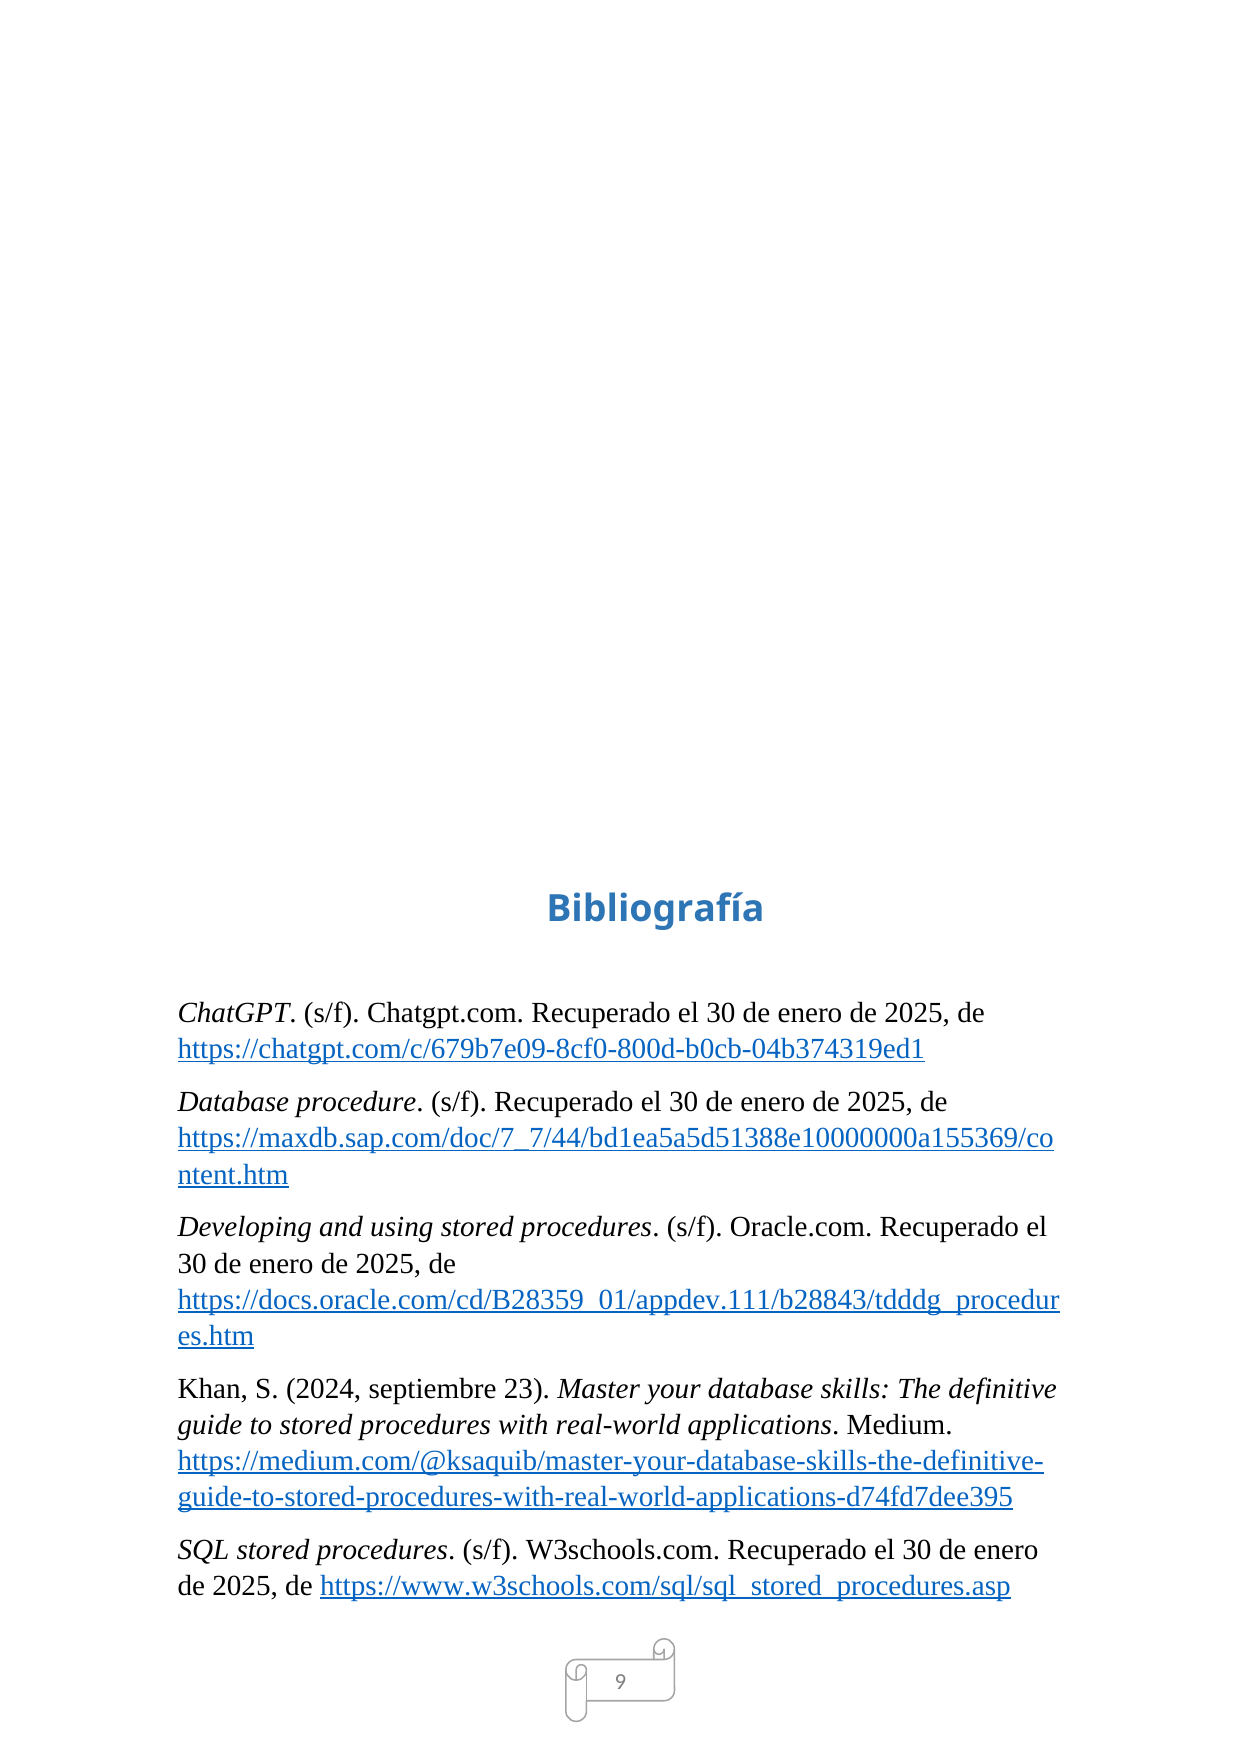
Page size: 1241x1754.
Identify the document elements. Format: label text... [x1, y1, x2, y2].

text Khan, S. (2024, septiembre 23). Master your database skills: The definitive guide to stored procedures with real-world applications. Medium. https://medium.com/@ksaquib/master-your-database-skills-the-definitive-guide-to-stored-procedures-with-real-world-applications-d74fd7dee395 [177, 1371, 1063, 1513]
text Database procedure. (s/f). Recuperado el 30 de enero de 2025, de https://maxdb.sap.com/doc/7_7/44/bd1ea5a5d51388e10000000a155369/content.htm [177, 1084, 1063, 1190]
text Developing and using stored procedures. (s/f). Oracle.com. Recuperado el 30 de enero de 2025, de https://docs.oracle.com/cd/B28359_01/appdev.111/b28843/tdddg_procedures.htm [177, 1209, 1063, 1352]
text SQL stored procedures. (s/f). W3schools.com. Recuperado el 30 de enero de 2025, de https://www.w3schools.com/sql/sql_stored_procedures.asp [177, 1532, 1063, 1602]
subtitle Bibliografía [472, 881, 1063, 932]
text ChatGPT. (s/f). Chatgpt.com. Recuperado el 30 de enero de 2025, de https://chatgpt.com/c/679b7e09-8cf0-800d-b0cb-04b374319ed1 [177, 996, 1063, 1065]
